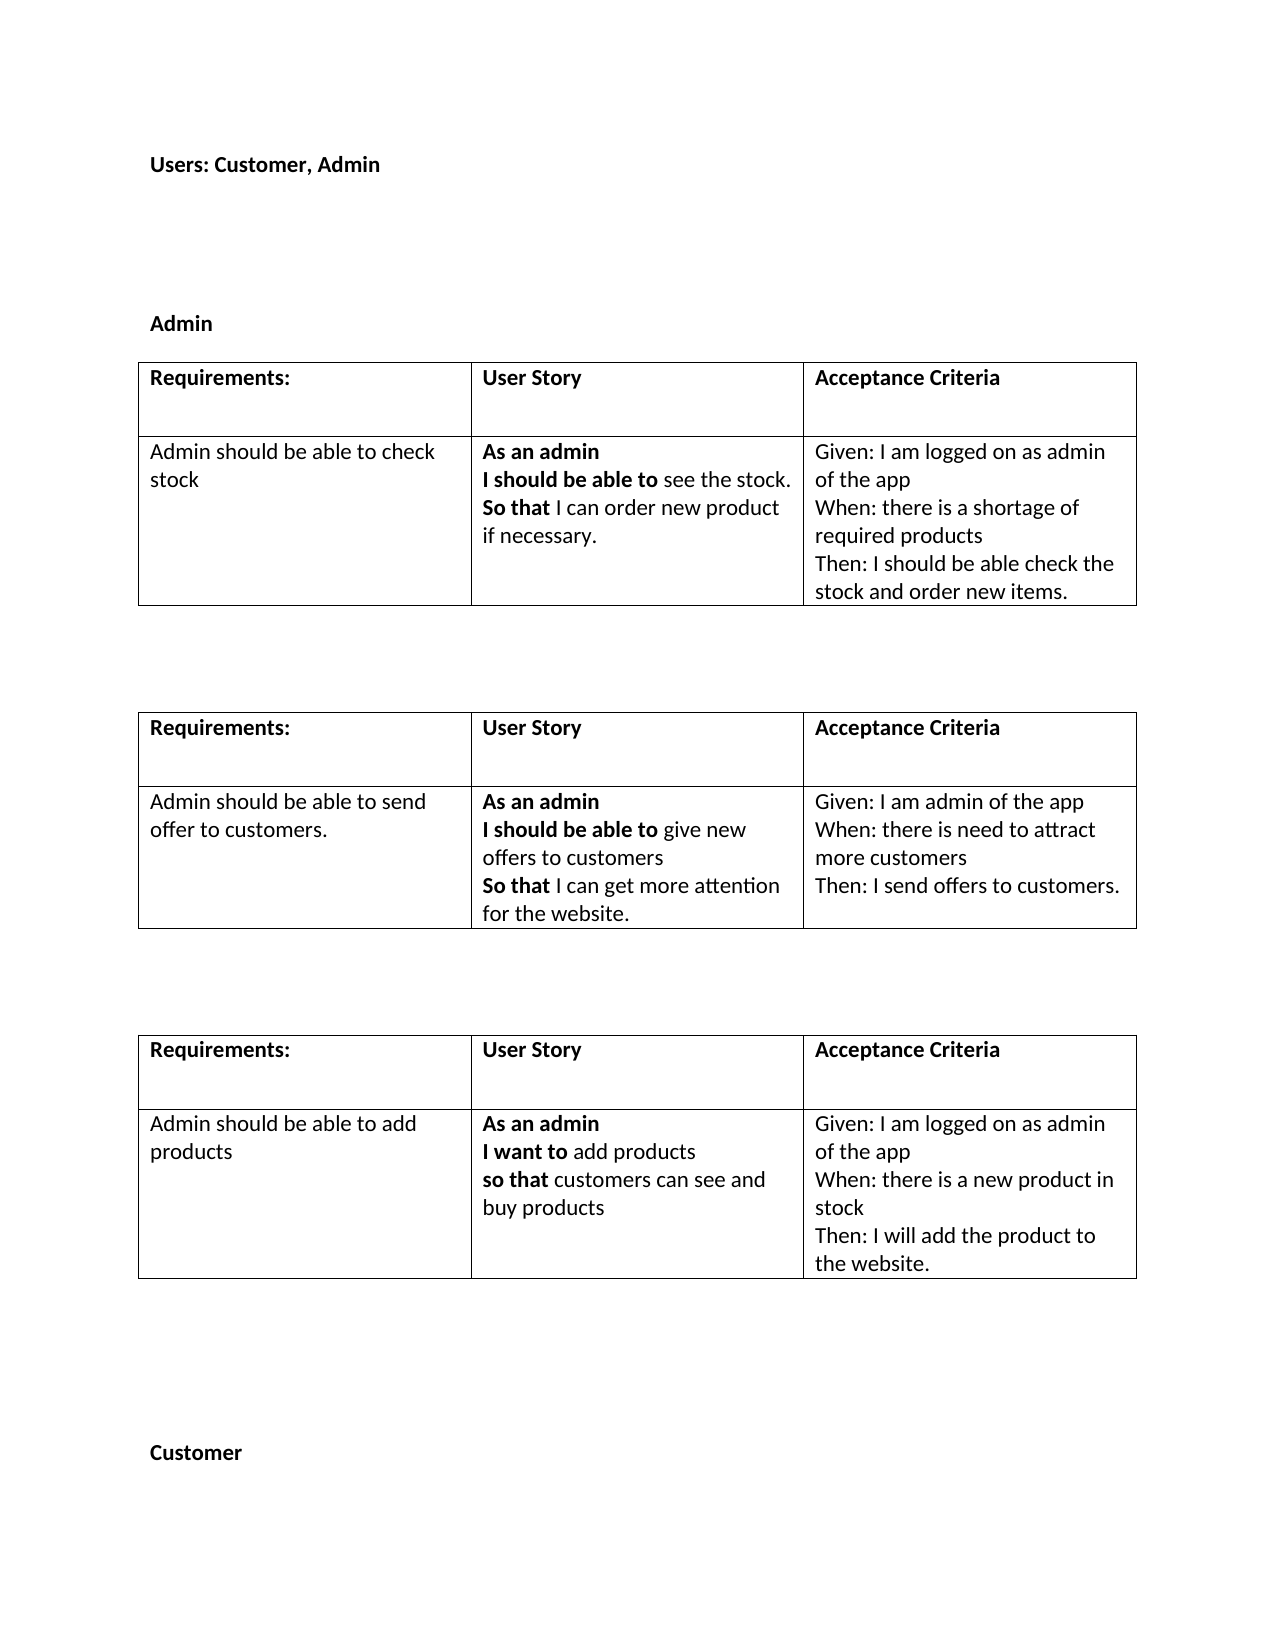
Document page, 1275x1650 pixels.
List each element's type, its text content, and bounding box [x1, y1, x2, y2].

table_header Requirements: [139, 1036, 471, 1108]
table_cell Admin should be able to check stock [139, 437, 471, 605]
table_header Acceptance Criteria [804, 713, 1136, 786]
text Customer [150, 1438, 1125, 1466]
table_cell As an admin I should be able to see the stock. So that I can order new product if necessary. [472, 437, 803, 605]
table_header Acceptance Criteria [804, 1036, 1136, 1108]
table_header User Story [472, 363, 803, 436]
table_header Requirements: [139, 713, 471, 786]
table_header User Story [472, 713, 803, 786]
table_header Requirements: [139, 363, 471, 436]
table_cell Admin should be able to send offer to customers. [139, 787, 471, 927]
table_cell Given: I am admin of the app When: there is need to attract more customers Then: I send offers to customers. [804, 787, 1136, 927]
table_cell As an admin I should be able to give new offers to customers So that I can get more attention for the website. [472, 787, 803, 927]
table_cell Given: I am logged on as admin of the app When: there is a new product in stock Then: I will add the product to the website. [804, 1110, 1136, 1278]
table_header User Story [472, 1036, 803, 1108]
table_header Acceptance Criteria [804, 363, 1136, 436]
text Admin [150, 309, 1125, 337]
table_cell As an admin I want to add products so that customers can see and buy products [472, 1110, 803, 1278]
table_cell Admin should be able to add products [139, 1110, 471, 1278]
table_cell Given: I am logged on as admin of the app When: there is a shortage of required products Then: I should be able check the stock and order new items. [804, 437, 1136, 605]
text Users: Customer, Admin [150, 150, 1125, 178]
